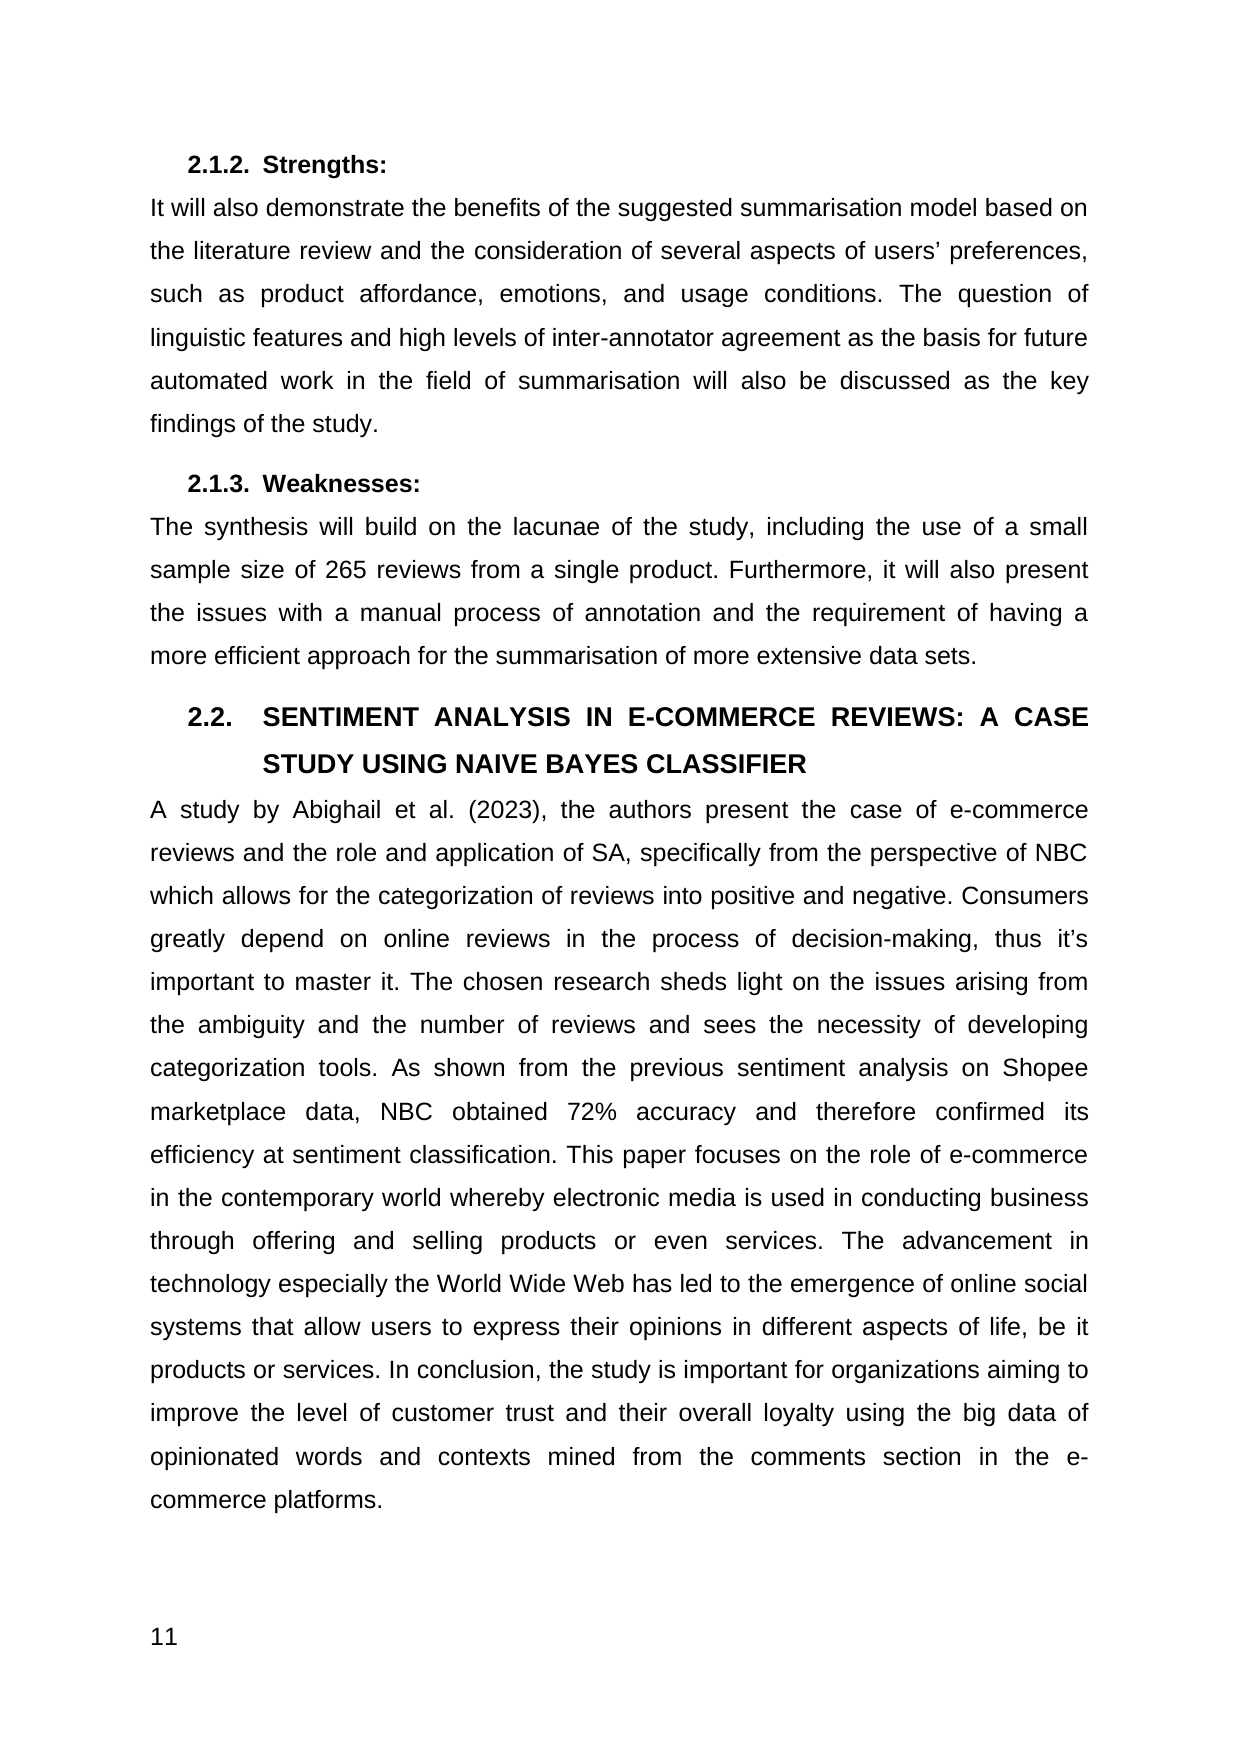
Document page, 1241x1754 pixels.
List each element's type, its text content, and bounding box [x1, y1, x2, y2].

subtitle Sentiment Analysis in E-Commerce Reviews: A Case Study Using Naive Bayes Classifier [187, 701, 1090, 779]
subtitle Weaknesses: [187, 468, 1090, 497]
subtitle Strengths: [187, 150, 1090, 179]
text It will also demonstrate the benefits of the suggested summarisation model based on the literature review and the consideration of several aspects of users’ preferences, such as product affordance, emotions, and usage conditions. The question of linguistic features and high levels of inter-annotator agreement as the basis for future automated work in the field of summarisation will also be discussed as the key findings of the study. [150, 193, 1090, 437]
text A study by Abighail et al. (2023), the authors present the case of e-commerce reviews and the role and application of SA, specifically from the perspective of NBC which allows for the categorization of reviews into positive and negative. Consumers greatly depend on online reviews in the process of decision-making, thus it’s important to master it. The chosen research sheds light on the issues arising from the ambiguity and the number of reviews and sees the necessity of developing categorization tools. As shown from the previous sentiment analysis on Shopee marketplace data, NBC obtained 72% accuracy and therefore confirmed its efficiency at sentiment classification. This paper focuses on the role of e-commerce in the contemporary world whereby electronic media is used in conducting business through offering and selling products or even services. The advancement in technology especially the World Wide Web has led to the emergence of online social systems that allow users to express their opinions in different aspects of life, be it products or services. In conclusion, the study is important for organizations aiming to improve the level of customer trust and their overall loyalty using the big data of opinionated words and contexts mined from the comments section in the e-commerce platforms. [150, 794, 1090, 1513]
text The synthesis will build on the lacunae of the study, including the use of a small sample size of 265 reviews from a single product. Furthermore, it will also present the issues with a manual process of annotation and the requirement of having a more efficient approach for the summarisation of more extensive data sets. [150, 512, 1090, 670]
